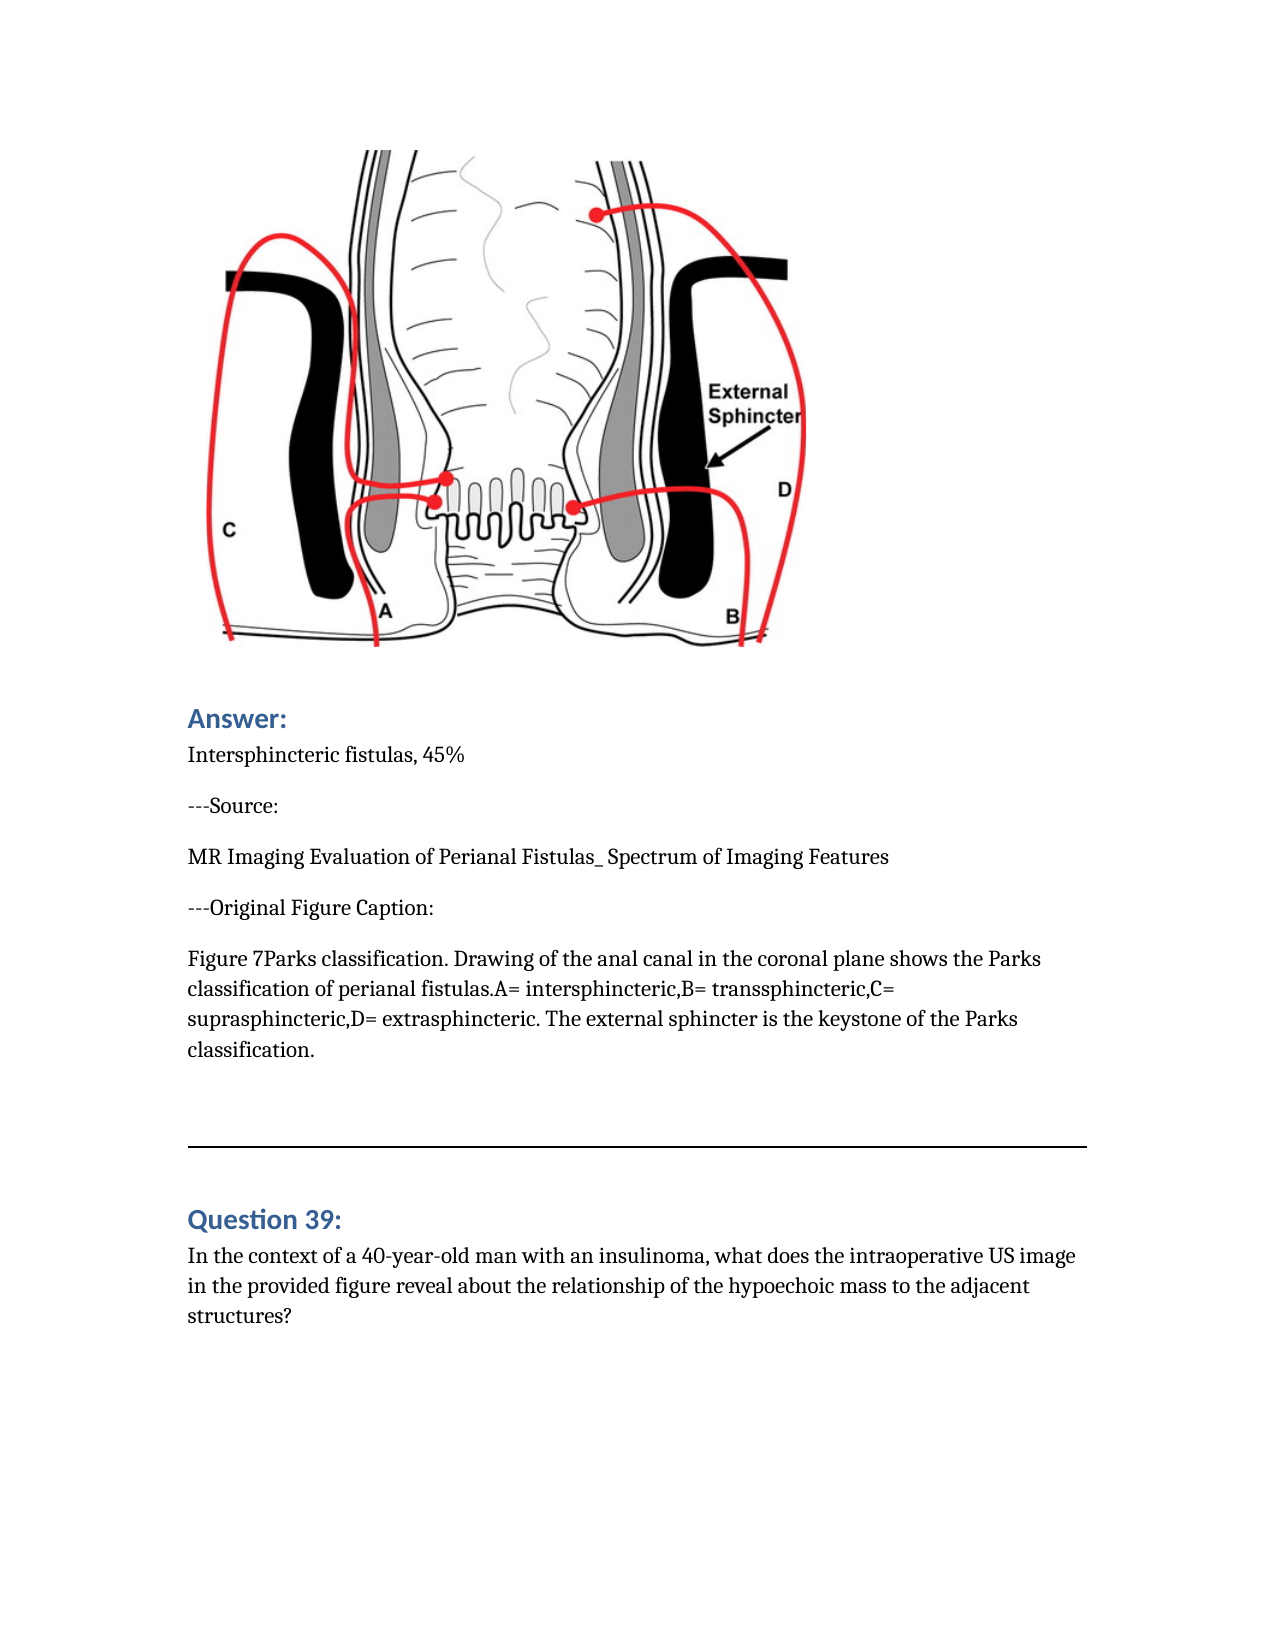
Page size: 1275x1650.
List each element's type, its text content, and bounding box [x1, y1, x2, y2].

picture [206, 150, 807, 647]
text In the context of a 40-year-old man with an insulinoma, what does the intraoperative US image in the provided figure reveal about the relationship of the hypoechoic mass to the adjacent structures? [187, 1242, 1087, 1329]
subtitle Question 39: [187, 1201, 1087, 1237]
text ---Original Figure Caption: [187, 895, 1087, 921]
text Intersphincteric fistulas, 45% [187, 742, 1087, 768]
text Figure 7Parks classification. Drawing of the anal canal in the coronal plane shows the Parks classification of perianal fistulas.A= intersphincteric,B= transsphincteric,C= suprasphincteric,D= extrasphincteric. The external sphincter is the keystone of the Parks classification. [187, 946, 1087, 1063]
subtitle Answer: [187, 701, 1087, 736]
text MR Imaging Evaluation of Perianal Fistulas_ Spectrum of Imaging Features [187, 844, 1087, 870]
text ---Source: [187, 793, 1087, 819]
